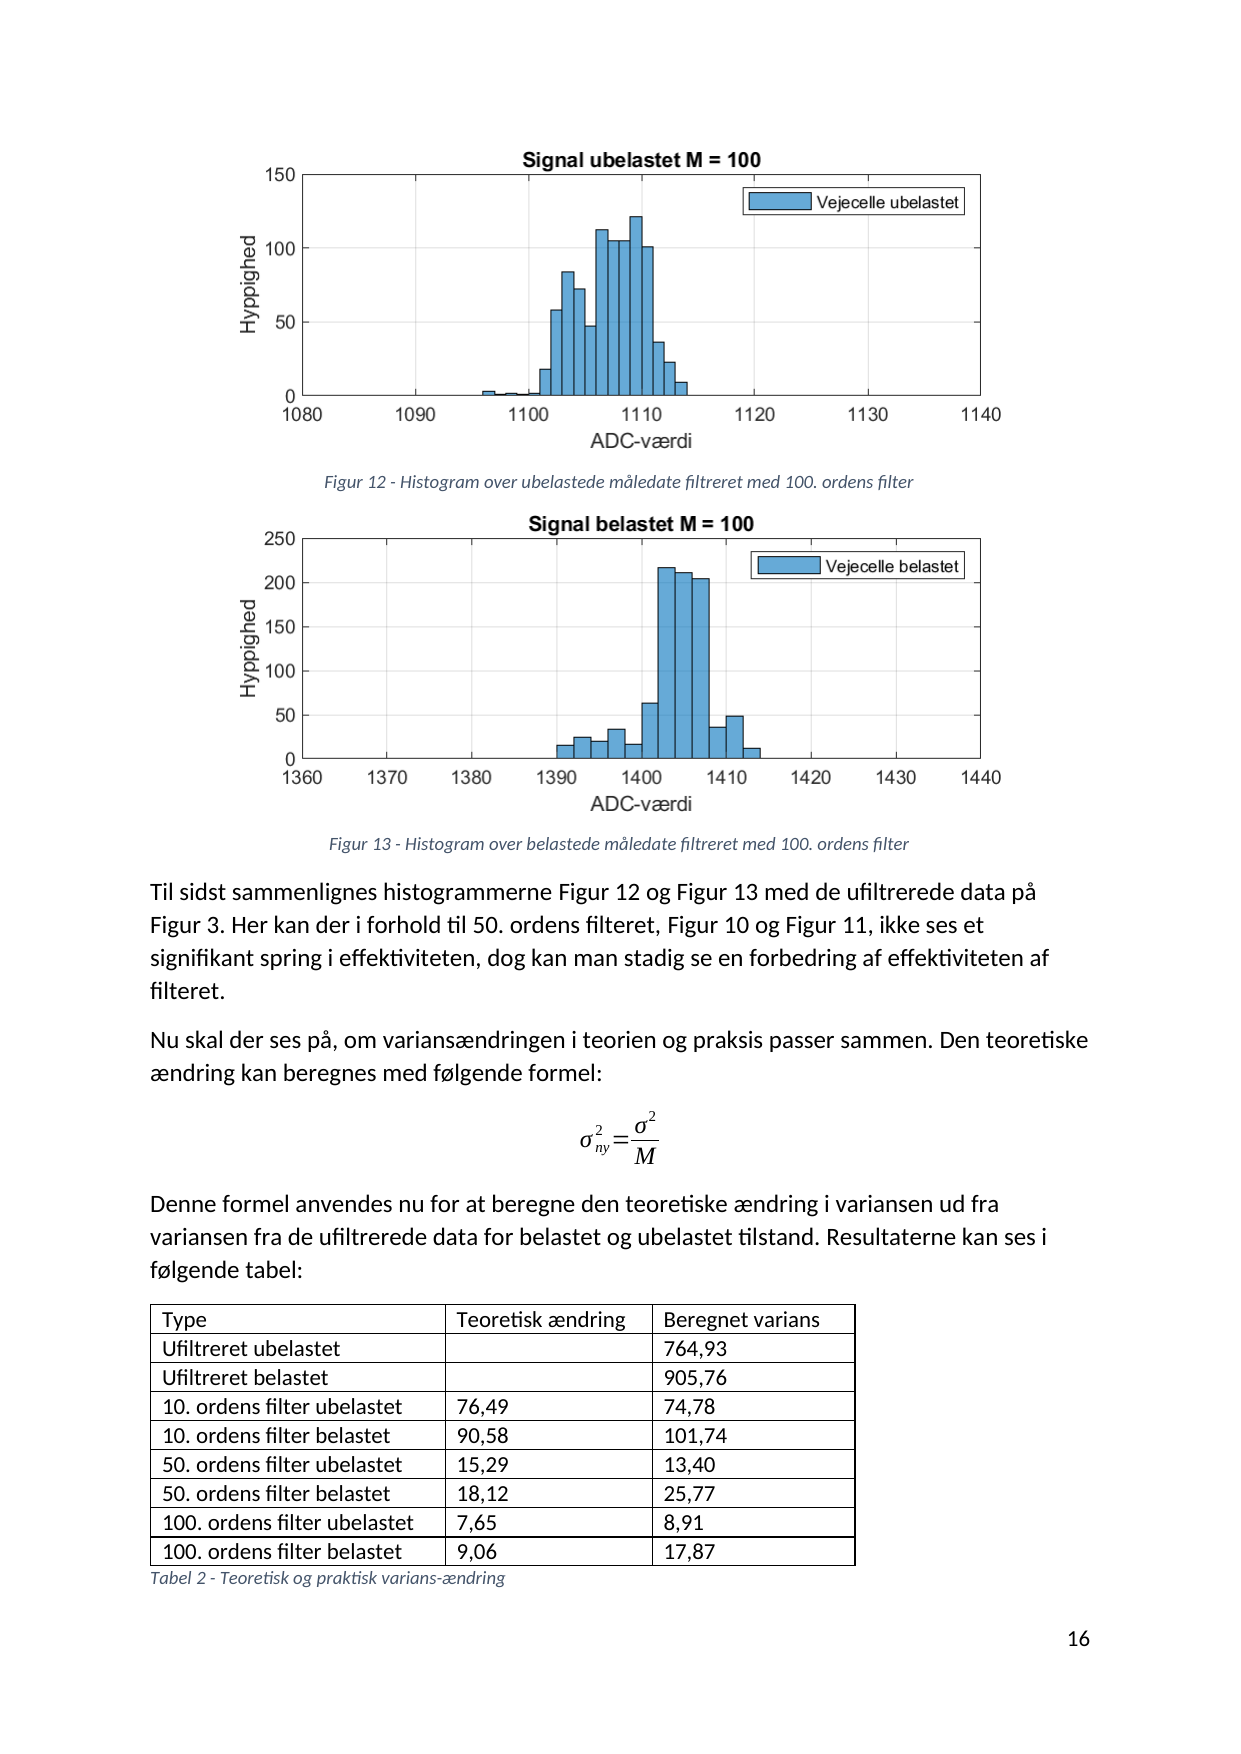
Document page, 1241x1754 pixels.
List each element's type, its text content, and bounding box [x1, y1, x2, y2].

table_cell 15,29 [446, 1450, 652, 1478]
table_cell 8,91 [653, 1508, 854, 1536]
table_header Beregnet varians [653, 1305, 854, 1333]
table_cell 76,49 [446, 1392, 652, 1420]
table_cell [446, 1363, 652, 1391]
text Figur 12 - Histogram over ubelastede måledate filtreret med 100. ordens filter [150, 470, 1090, 493]
picture [237, 513, 1003, 814]
text Til sidst sammenlignes histogrammerne Figur 12 og Figur 13 med de ufiltrerede data på Figur 3. Her kan der i forhold til 50. ordens filteret, Figur 10 og Figur 11, ikke ses et signifikant spring i effektiviteten, dog kan man stadig se en forbedring af effektiviteten af filteret. [150, 876, 1090, 1006]
table_cell 17,87 [653, 1538, 854, 1565]
table_cell 101,74 [653, 1421, 854, 1449]
table_cell 90,58 [446, 1421, 652, 1449]
table_cell 100. ordens filter ubelastet [151, 1508, 445, 1536]
text Denne formel anvendes nu for at beregne den teoretiske ændring i variansen ud fra variansen fra de ufiltrerede data for belastet og ubelastet tilstand. Resultaterne kan ses i følgende tabel: [150, 1188, 1090, 1285]
text Figur 13 - Histogram over belastede måledate filtreret med 100. ordens filter [150, 832, 1090, 855]
table_cell 18,12 [446, 1479, 652, 1507]
table_header Teoretisk ændring [446, 1305, 652, 1333]
table_cell 25,77 [653, 1479, 854, 1507]
table_cell 10. ordens filter belastet [151, 1421, 445, 1449]
table_cell Ufiltreret ubelastet [151, 1334, 445, 1362]
picture [237, 150, 1003, 451]
table_cell 9,06 [446, 1538, 652, 1565]
table_cell 50. ordens filter belastet [151, 1479, 445, 1507]
table_cell Ufiltreret belastet [151, 1363, 445, 1391]
table_cell [446, 1334, 652, 1362]
table_cell 905,76 [653, 1363, 854, 1391]
table_cell 50. ordens filter ubelastet [151, 1450, 445, 1478]
table_cell 74,78 [653, 1392, 854, 1420]
table_cell 764,93 [653, 1334, 854, 1362]
table_cell 13,40 [653, 1450, 854, 1478]
table_cell 7,65 [446, 1508, 652, 1536]
text Nu skal der ses på, om variansændringen i teorien og praksis passer sammen. Den teoretiske ændring kan beregnes med følgende formel: [150, 1024, 1090, 1088]
table_cell 100. ordens filter belastet [151, 1538, 445, 1565]
text Tabel 2 - Teoretisk og praktisk varians-ændring [150, 1566, 1090, 1589]
table_header Type [151, 1305, 445, 1333]
table_cell 10. ordens filter ubelastet [151, 1392, 445, 1420]
